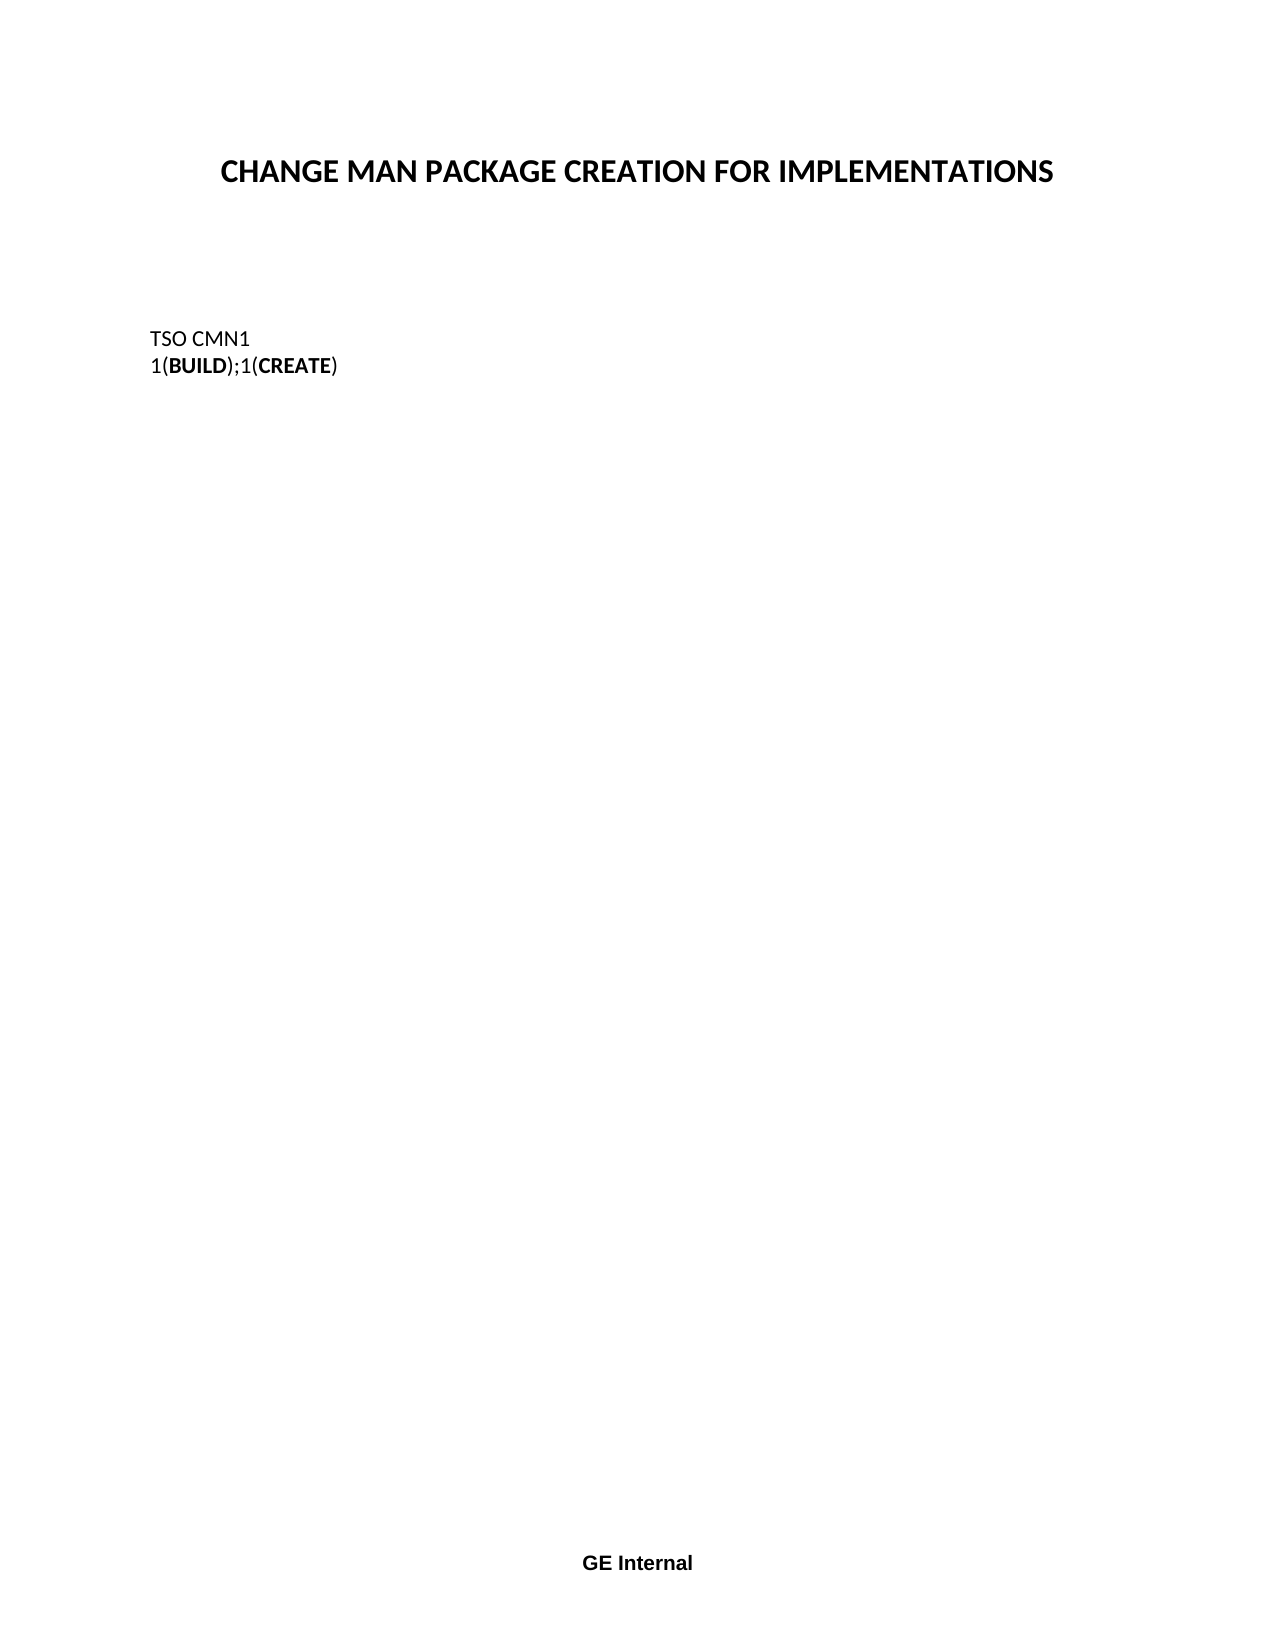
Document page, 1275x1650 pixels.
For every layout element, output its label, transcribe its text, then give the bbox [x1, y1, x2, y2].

text 1(BUILD);1(CREATE) [150, 352, 1125, 380]
text TSO CMN1 [150, 324, 1125, 352]
text Change man Package creation for implementations [150, 150, 1125, 191]
